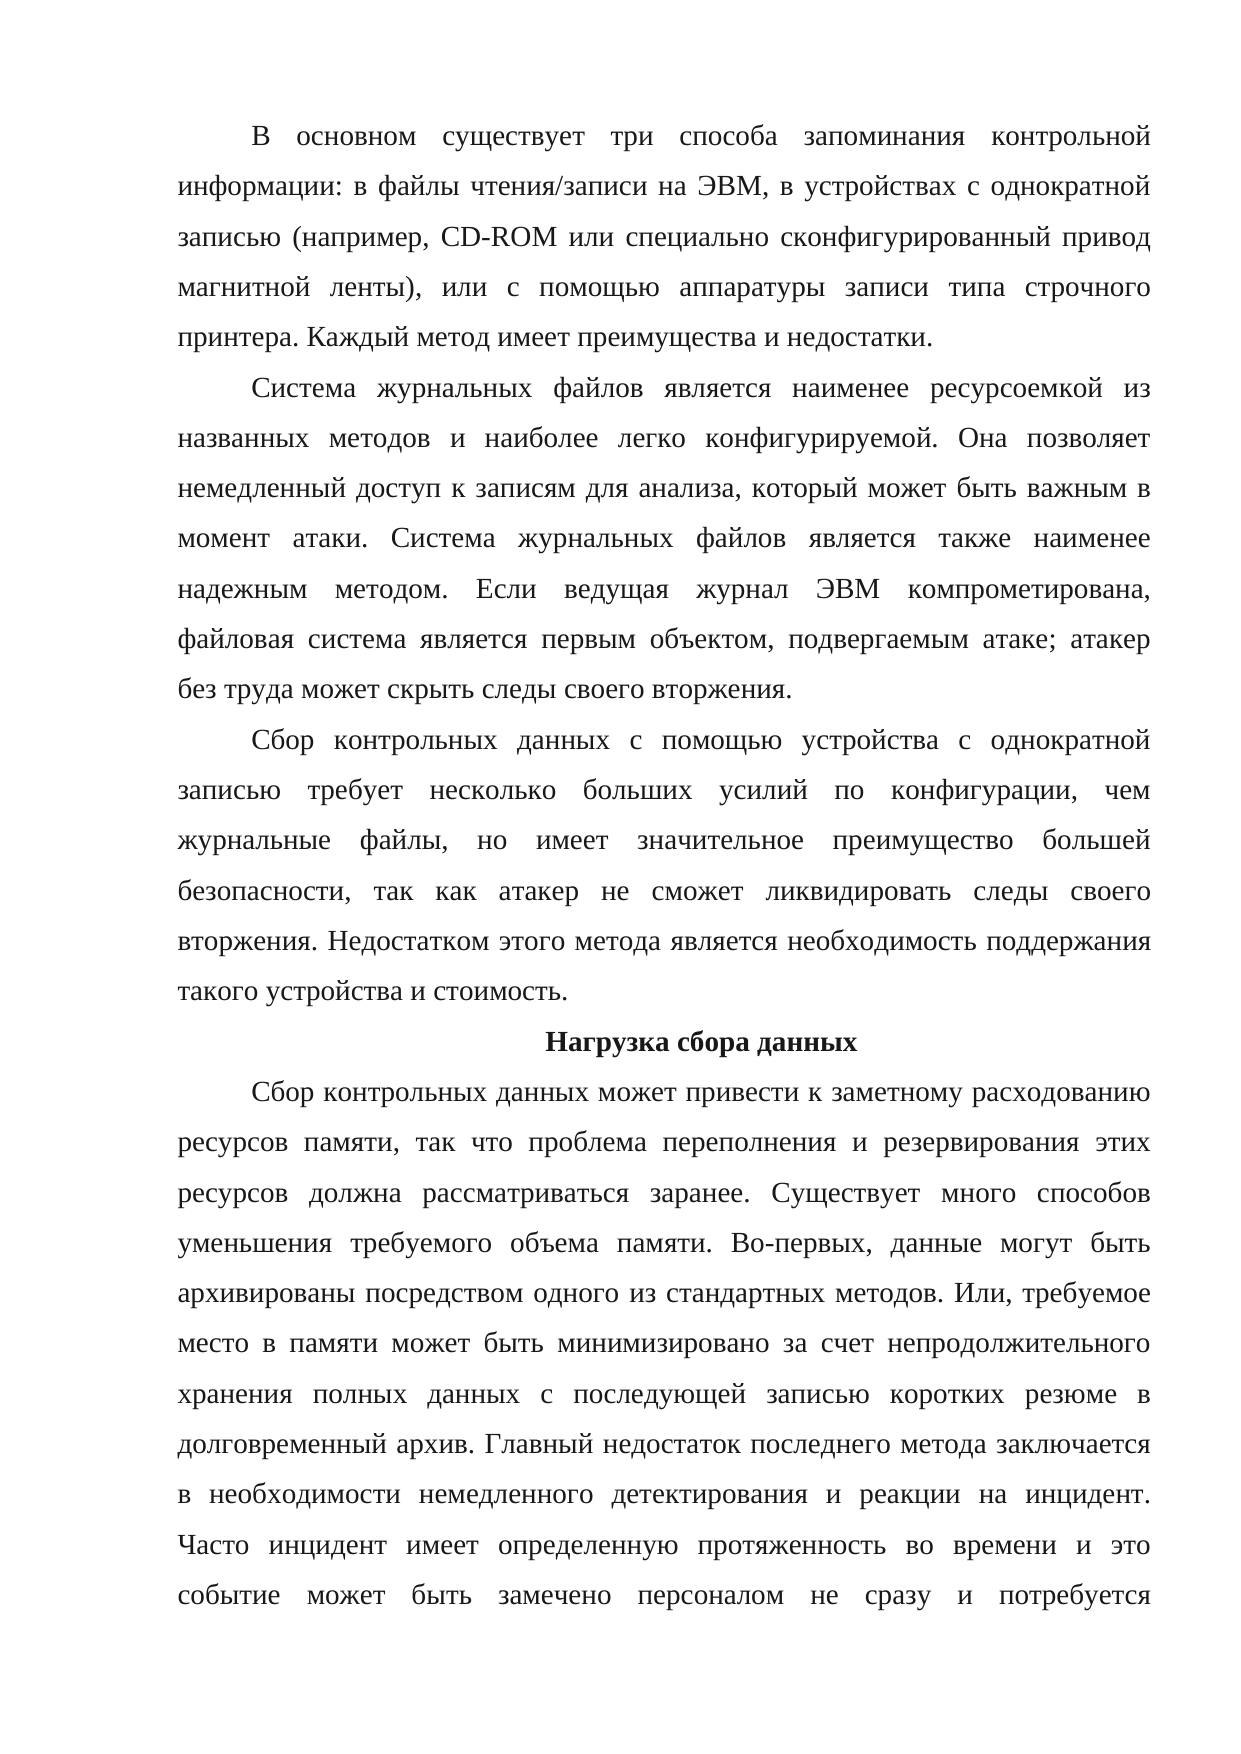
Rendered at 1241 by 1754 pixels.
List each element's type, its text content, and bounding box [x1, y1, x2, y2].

text В основном существует три способа запоминания контрольной информации: в файлы чтения/записи на ЭВМ, в устройствах с однократной записью (например, CD-ROM или специально сконфигурированный привод магнитной ленты), или с помощью аппаратуры записи типа строчного принтера. Каждый метод имеет преимущества и недостатки. [177, 118, 1152, 353]
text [177, 1074, 1152, 1611]
text Сбор контрольных данных с помощью устройства с однократной записью требует несколько больших усилий по конфигурации, чем журнальные файлы, но имеет значительное преимущество большей безопасности, так как атакер не сможет ликвидировать следы своего вторжения. Недостатком этого метода является необходимость поддержания такого устройства и стоимость. [177, 722, 1152, 1007]
text Нагрузка сбора данных [177, 1024, 1152, 1057]
text Система журнальных файлов является наименее ресурсоемкой из названных методов и наиболее легко конфигурируемой. Она позволяет немедленный доступ к записям для анализа, который может быть важным в момент атаки. Система журнальных файлов является также наименее надежным методом. Если ведущая журнал ЭВМ компрометирована, файловая система является первым объектом, подвергаемым атаке; атакер без труда может скрыть следы своего вторжения. [177, 370, 1152, 705]
